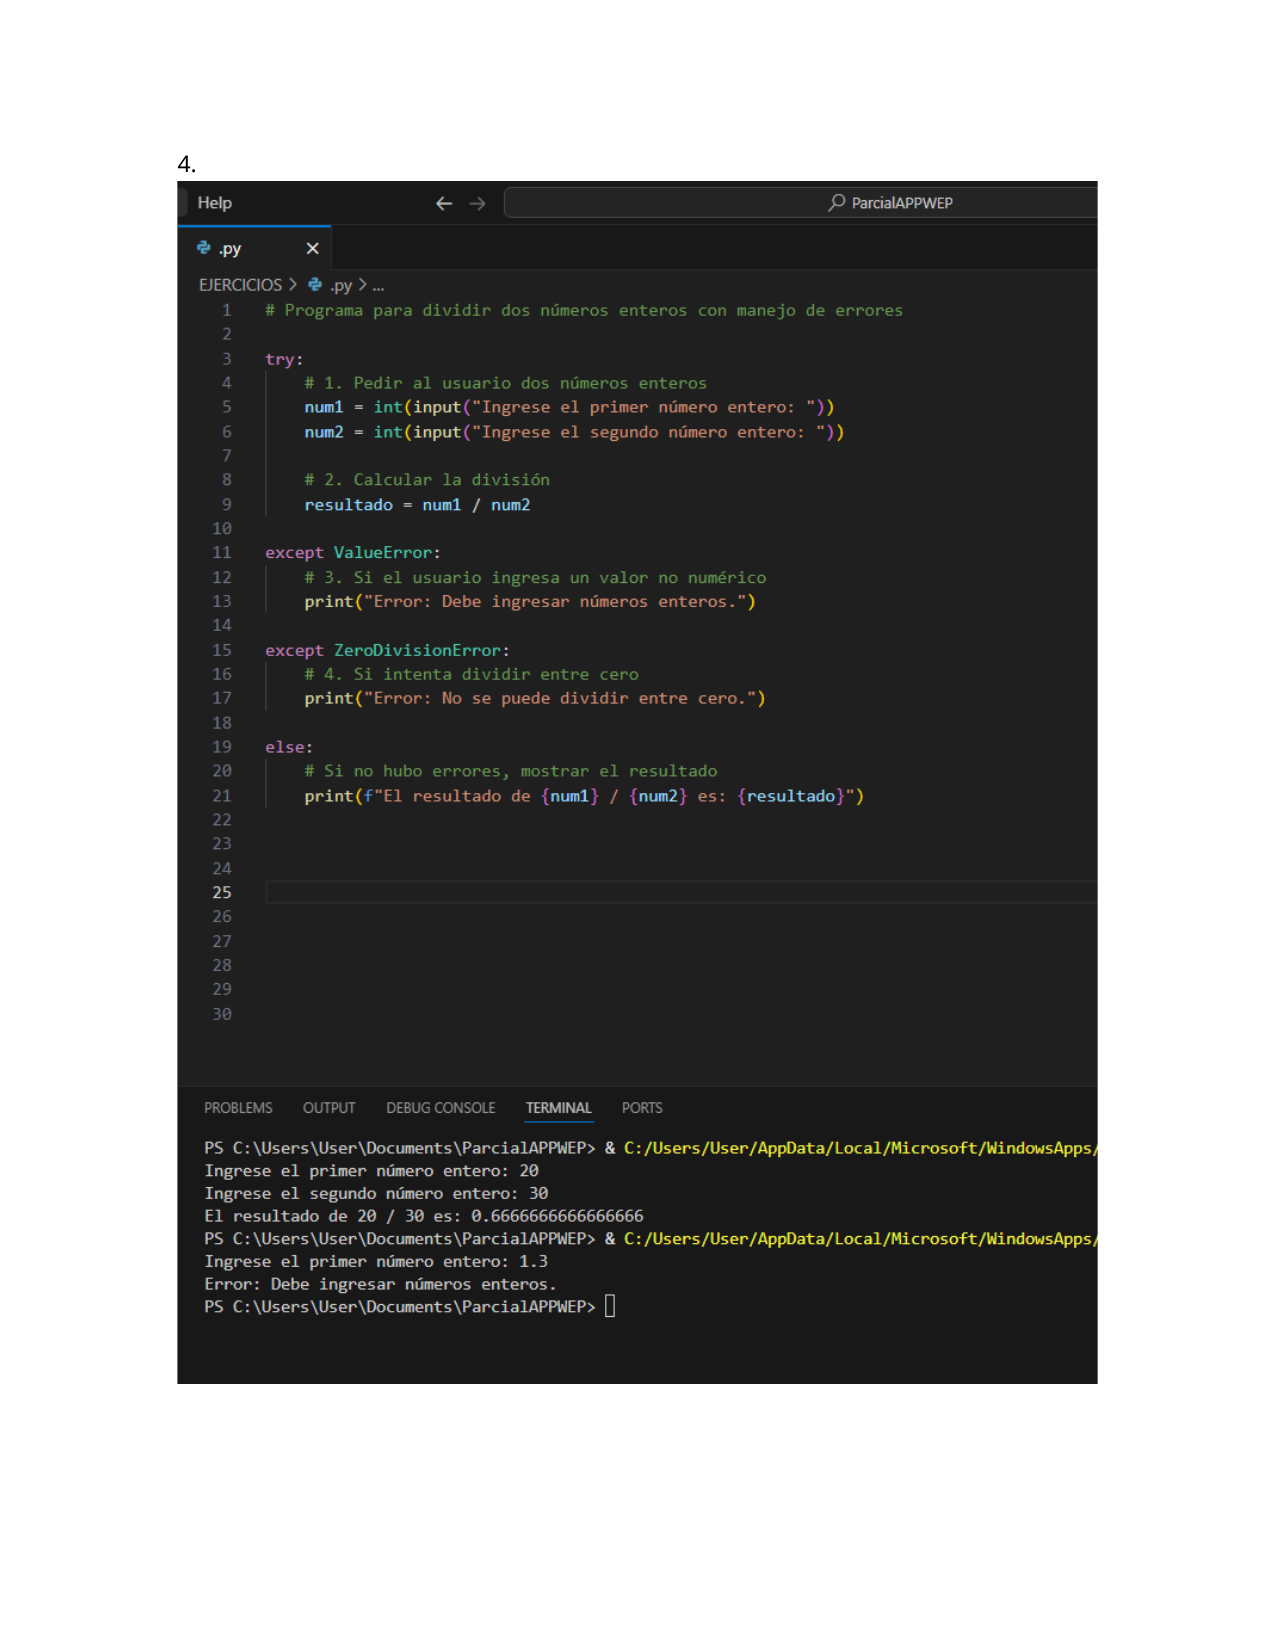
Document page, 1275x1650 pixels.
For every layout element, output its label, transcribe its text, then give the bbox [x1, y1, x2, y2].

picture [177, 181, 1098, 1384]
text 4. [177, 148, 1098, 181]
